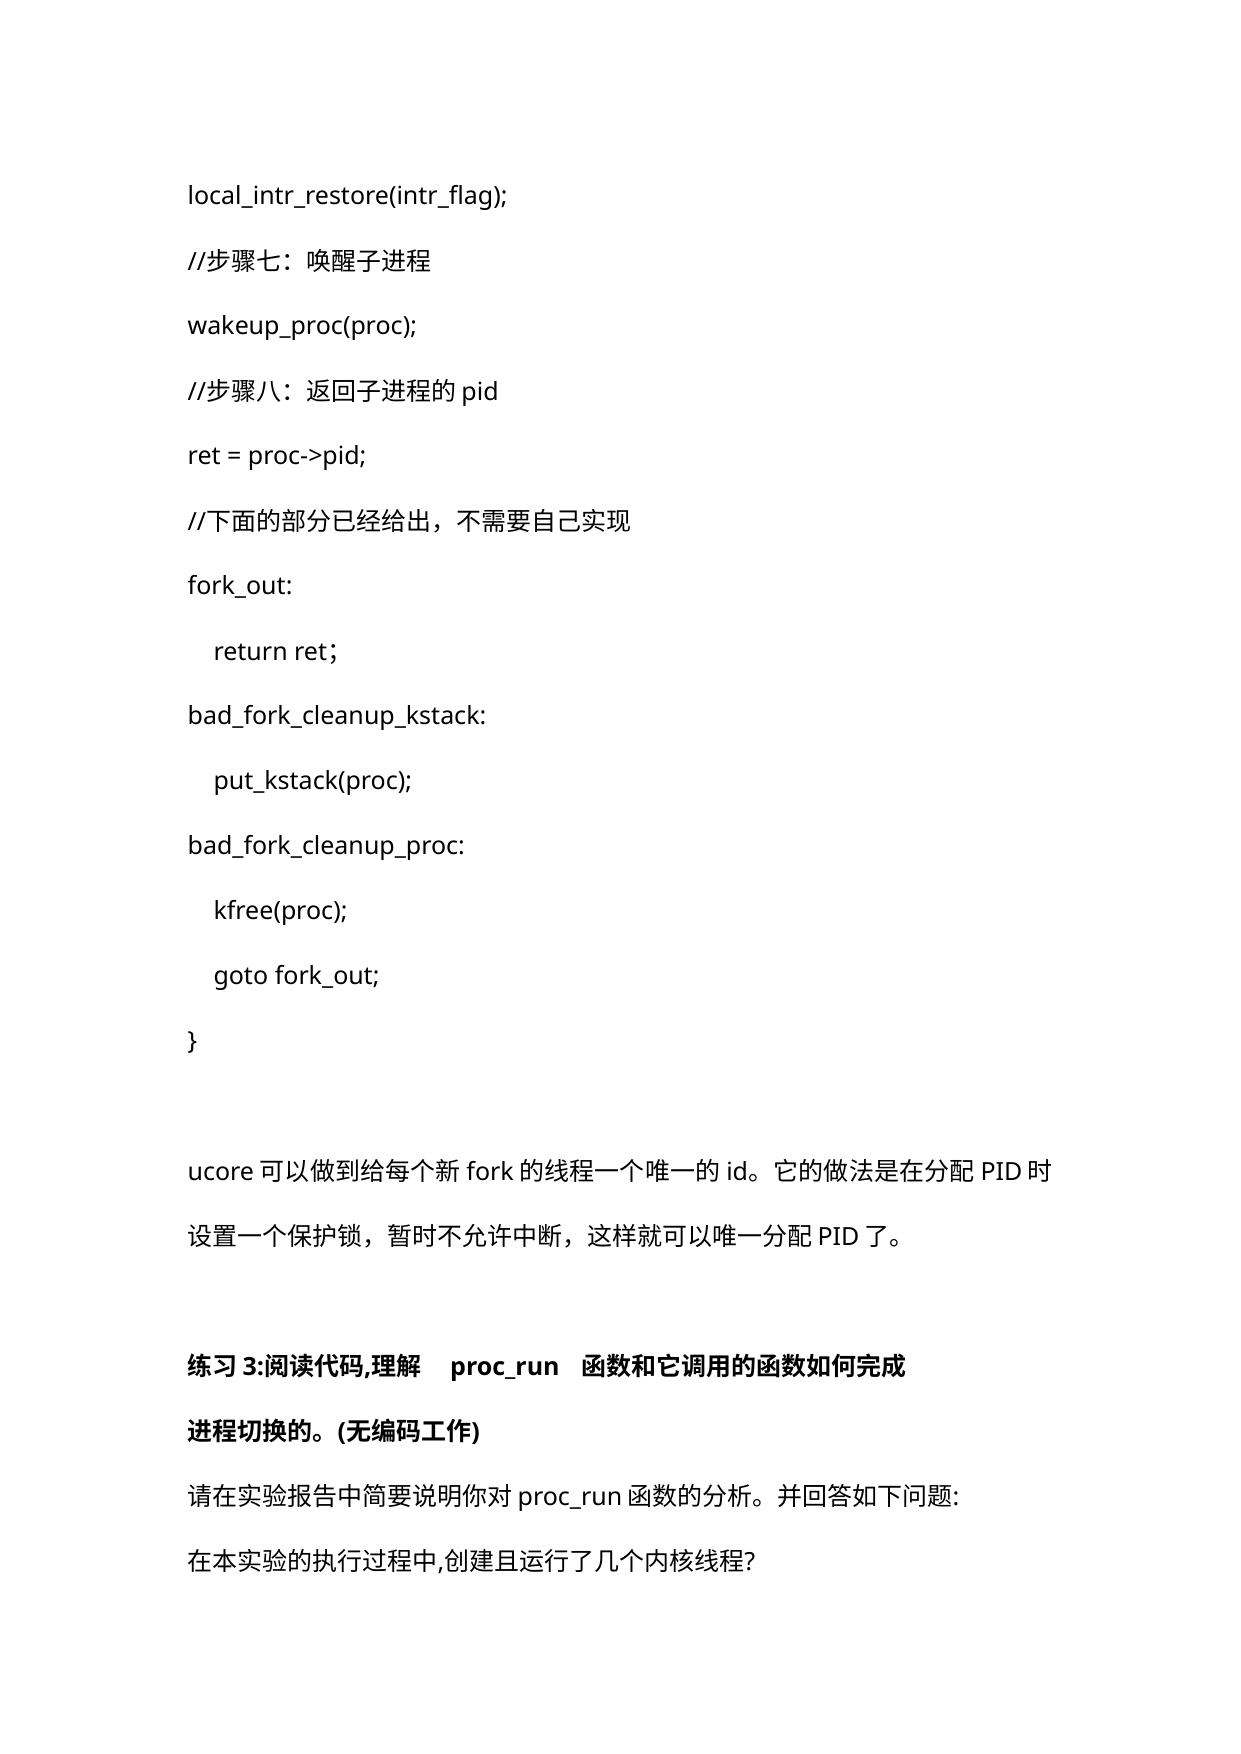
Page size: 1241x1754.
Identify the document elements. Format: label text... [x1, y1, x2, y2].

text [187, 162, 1053, 1072]
text 在本实验的执行过程中,创建且运行了几个内核线程? [187, 1527, 1053, 1592]
text 进程切换的。(无编码工作) [187, 1397, 1053, 1462]
text 练习3:阅读代码,理解 proc_run 函数和它调用的函数如何完成 [187, 1332, 1053, 1397]
text 请在实验报告中简要说明你对proc_run函数的分析。并回答如下问题: [187, 1462, 1053, 1527]
text ucore可以做到给每个新fork的线程一个唯一的id。它的做法是在分配PID时设置一个保护锁，暂时不允许中断，这样就可以唯一分配PID了。 [187, 1137, 1053, 1267]
